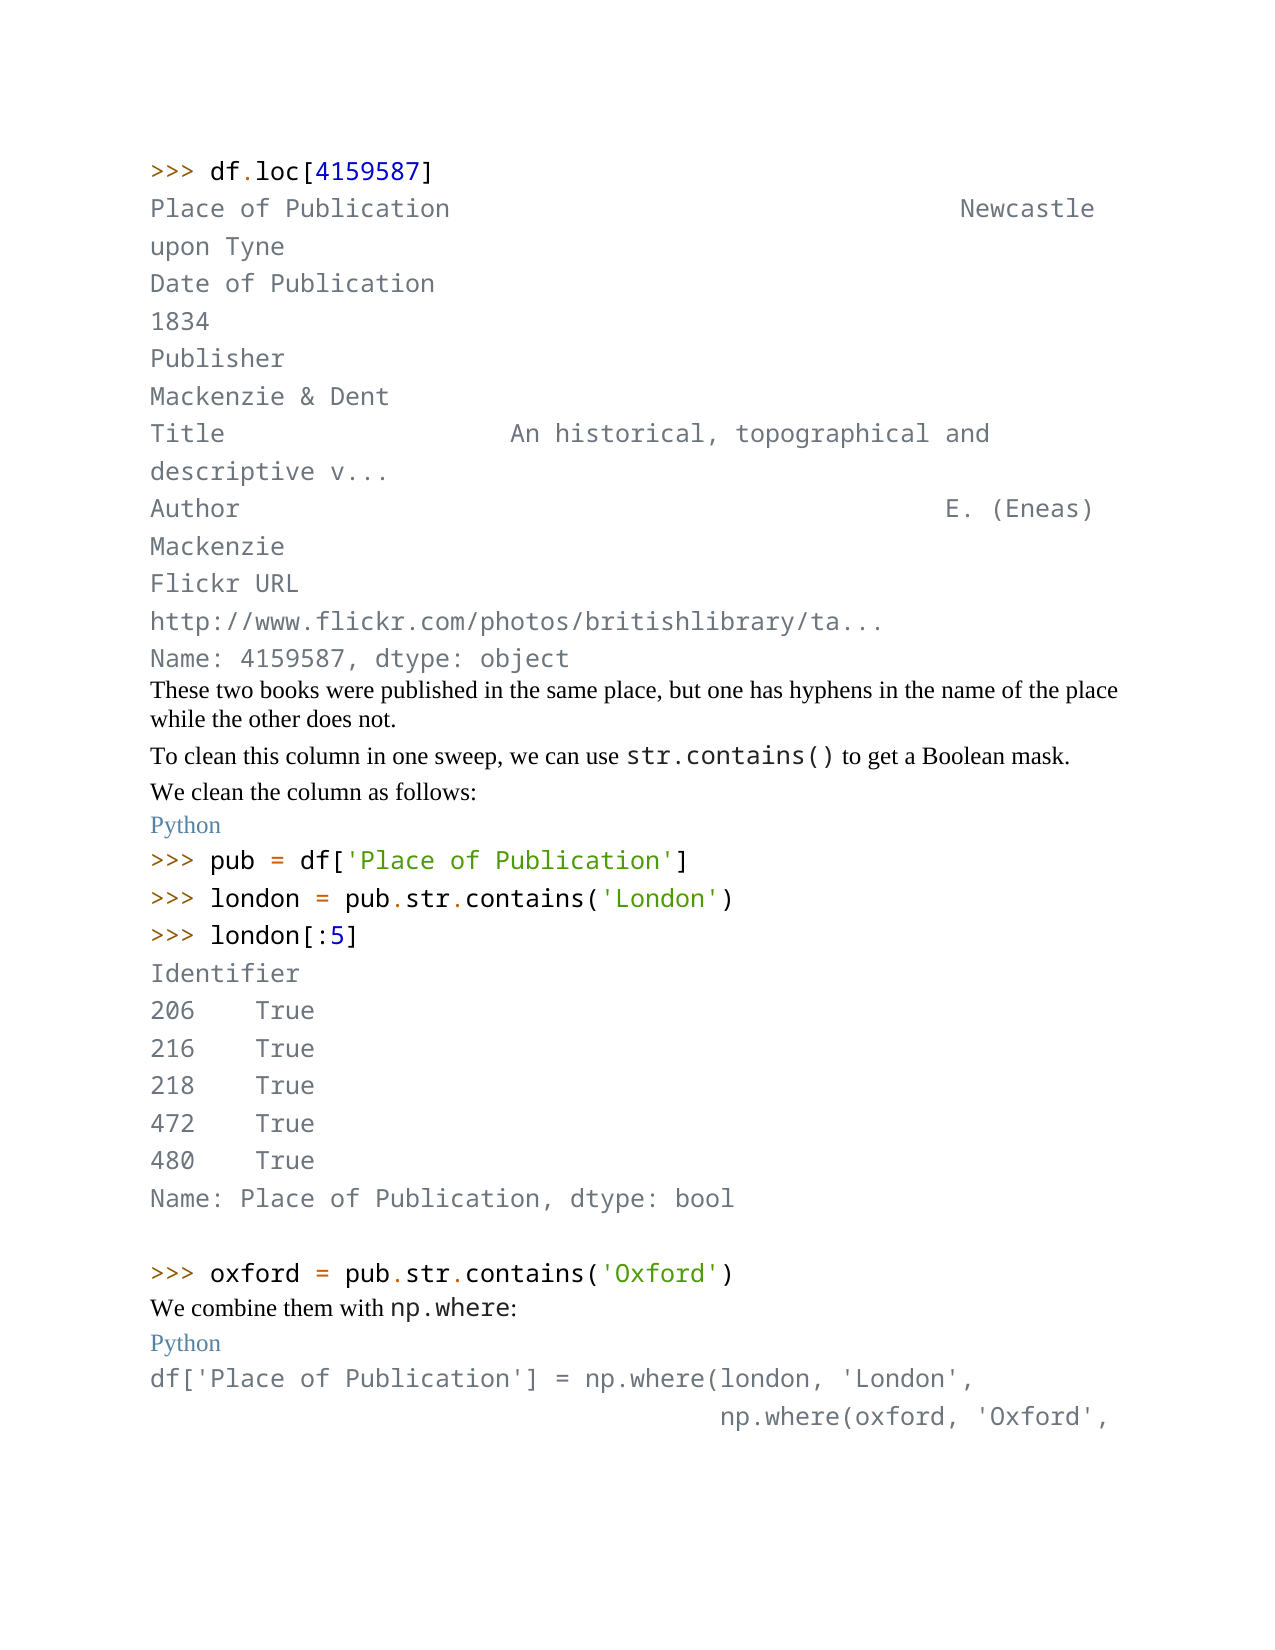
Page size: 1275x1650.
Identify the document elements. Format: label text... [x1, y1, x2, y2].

text Author E. (Eneas) Mackenzie [150, 487, 1125, 562]
text We combine them with np.where: [150, 1289, 1125, 1323]
text >>> pub = df['Place of Publication'] [150, 839, 1125, 877]
text To clean this column in one sweep, we can use str.contains() to get a Boolean mask. [150, 738, 1125, 772]
text Publisher Mackenzie & Dent [150, 337, 1125, 412]
text Date of Publication 1834 [150, 262, 1125, 337]
text Title An historical, topographical and descriptive v... [150, 412, 1125, 487]
text Identifier [150, 952, 1125, 989]
text >>> df.loc[4159587] [150, 150, 1125, 187]
text 206 True [150, 989, 1125, 1027]
text These two books were published in the same place, but one has hyphens in the name of the place while the other does not. [150, 675, 1125, 732]
text Name: 4159587, dtype: object [150, 637, 1125, 675]
text Name: Place of Publication, dtype: bool [150, 1177, 1125, 1214]
text df['Place of Publication'] = np.where(london, 'London', [150, 1357, 1125, 1395]
text >>> oxford = pub.str.contains('Oxford') [150, 1252, 1125, 1289]
text Python [150, 1328, 1125, 1357]
text Python [150, 811, 1125, 839]
text np.where(oxford, 'Oxford', [150, 1395, 1125, 1432]
text >>> london = pub.str.contains('London') [150, 877, 1125, 914]
text >>> london[:5] [150, 914, 1125, 952]
text Place of Publication Newcastle upon Tyne [150, 187, 1125, 262]
text 472 True [150, 1102, 1125, 1139]
text Flickr URL http://www.flickr.com/photos/britishlibrary/ta... [150, 562, 1125, 637]
text 218 True [150, 1064, 1125, 1102]
text We clean the column as follows: [150, 777, 1125, 806]
text 216 True [150, 1027, 1125, 1064]
text 480 True [150, 1139, 1125, 1177]
